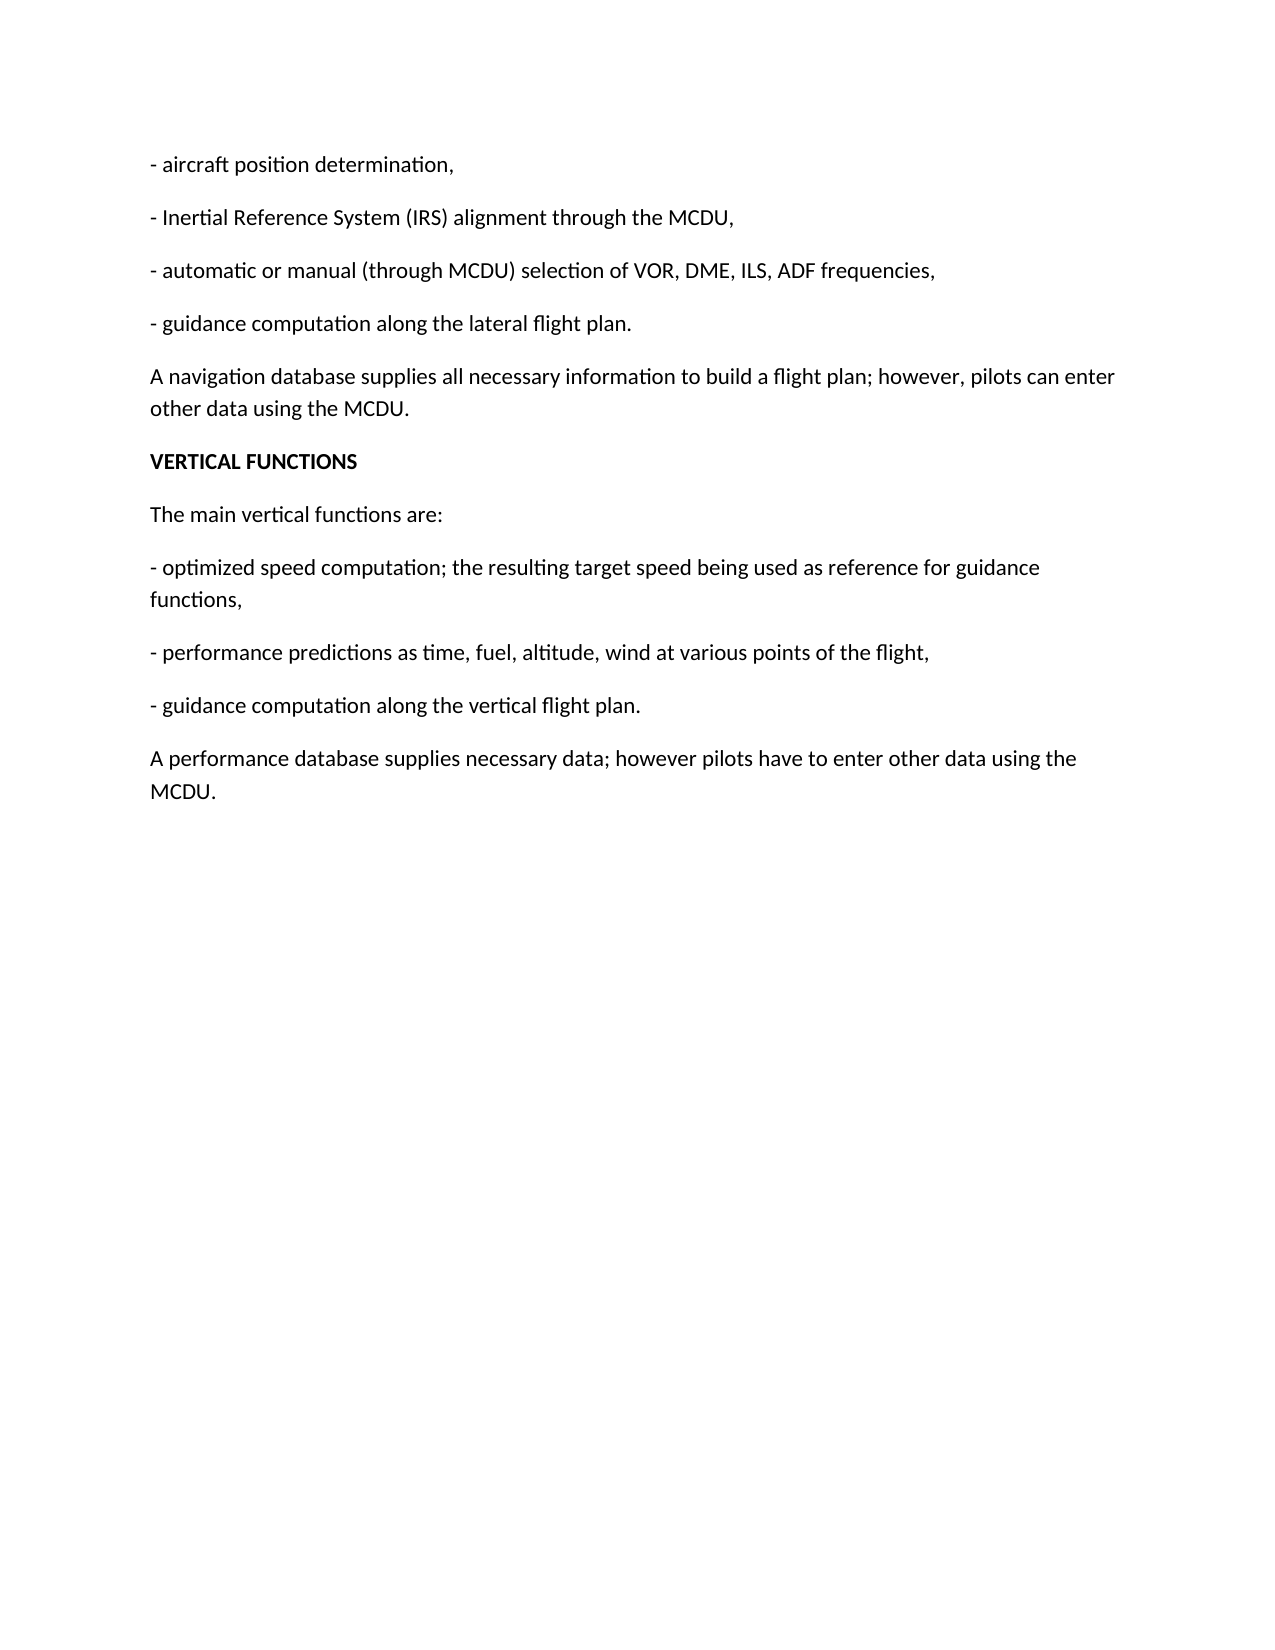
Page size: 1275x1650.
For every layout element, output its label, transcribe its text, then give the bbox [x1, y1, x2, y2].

text - Inertial Reference System (IRS) alignment through the MCDU, [150, 203, 1125, 231]
text - optimized speed computation; the resulting target speed being used as reference for guidance functions, [150, 553, 1125, 613]
text - guidance computation along the vertical flight plan. [150, 692, 1125, 719]
text A performance database supplies necessary data; however pilots have to enter other data using the MCDU. [150, 744, 1125, 805]
text A navigation database supplies all necessary information to build a flight plan; however, pilots can enter other data using the MCDU. [150, 362, 1125, 422]
text The main vertical functions are: [150, 500, 1125, 528]
text - automatic or manual (through MCDU) selection of VOR, DME, ILS, ADF frequencies, [150, 256, 1125, 284]
text - guidance computation along the lateral flight plan. [150, 309, 1125, 337]
text VERTICAL FUNCTIONS [150, 447, 1125, 475]
text - aircraft position determination, [150, 150, 1125, 178]
text - performance predictions as time, fuel, altitude, wind at various points of the flight, [150, 638, 1125, 667]
